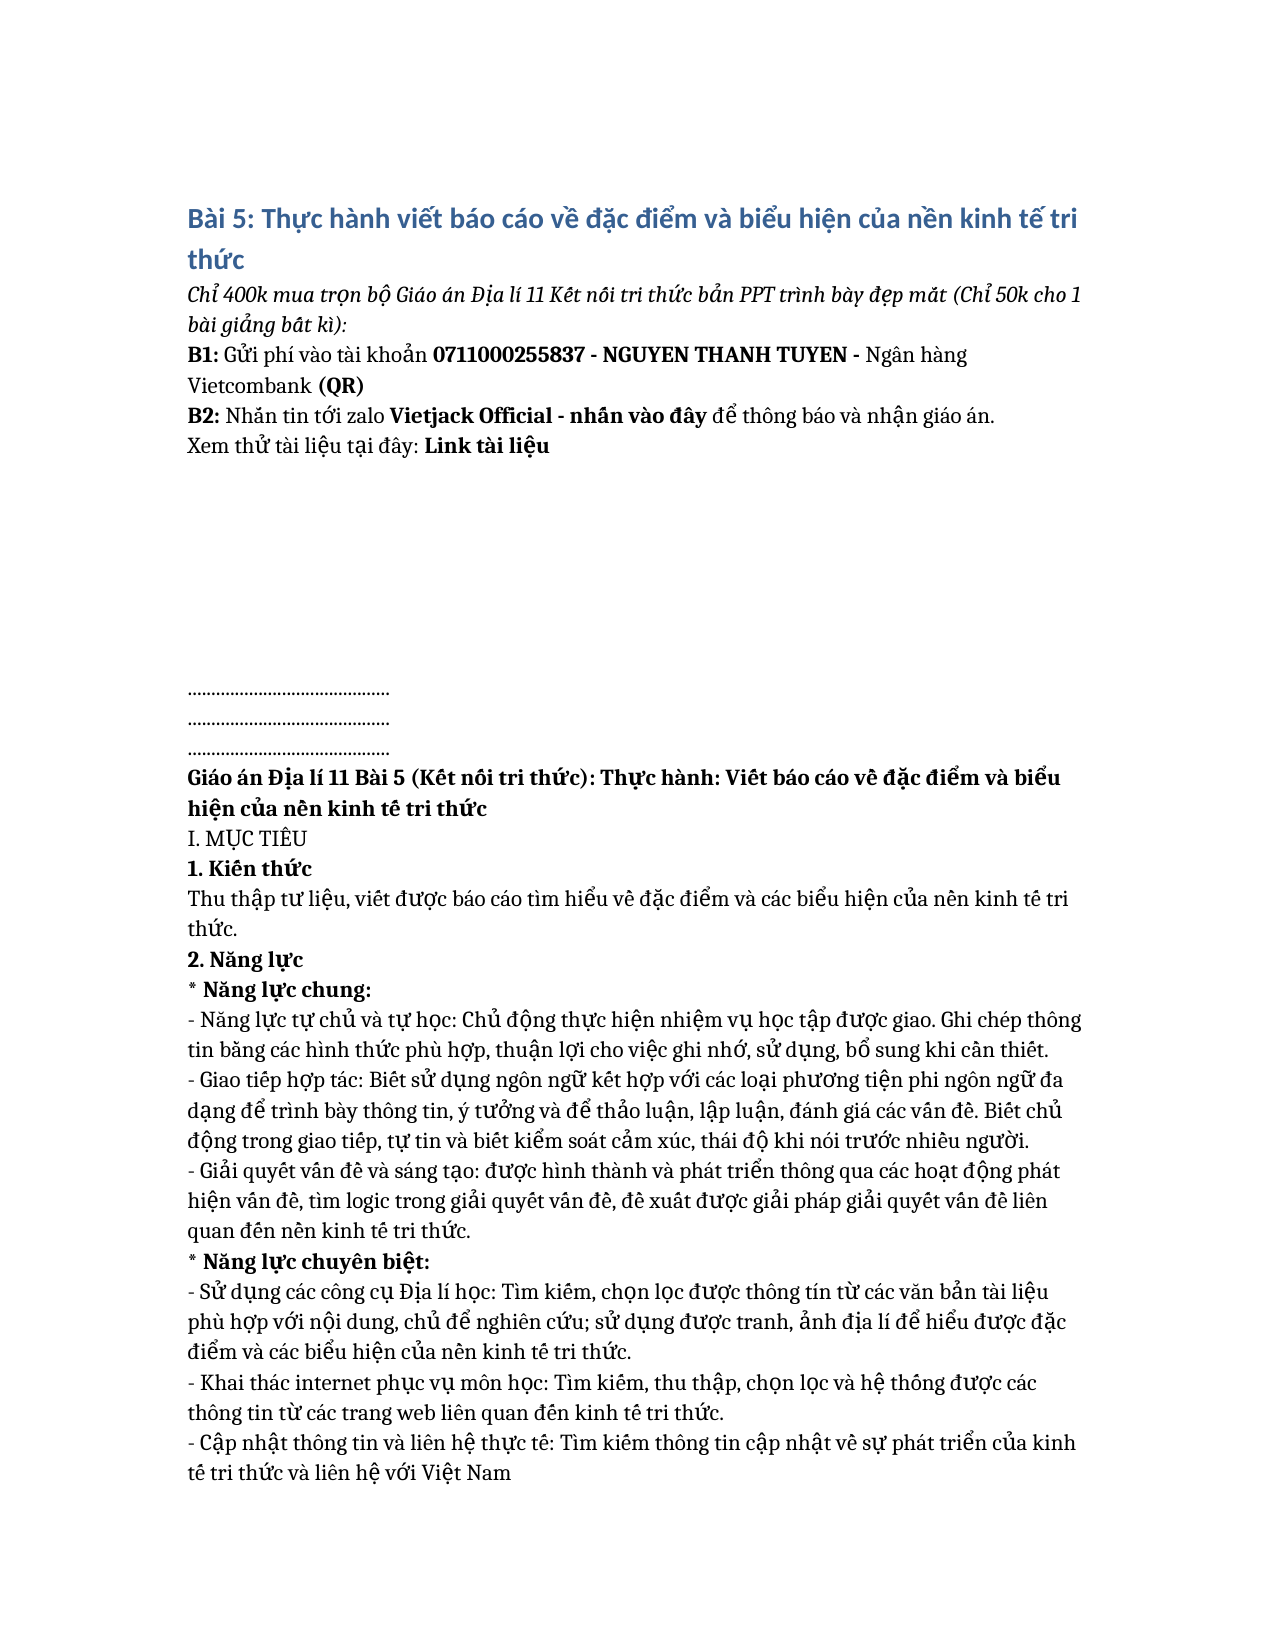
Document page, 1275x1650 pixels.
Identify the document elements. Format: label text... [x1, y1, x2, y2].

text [187, 282, 1087, 1486]
subtitle Bài 5: Thực hành viết báo cáo về đặc điểm và biểu hiện của nền kinh tế tri thức [187, 200, 1087, 277]
